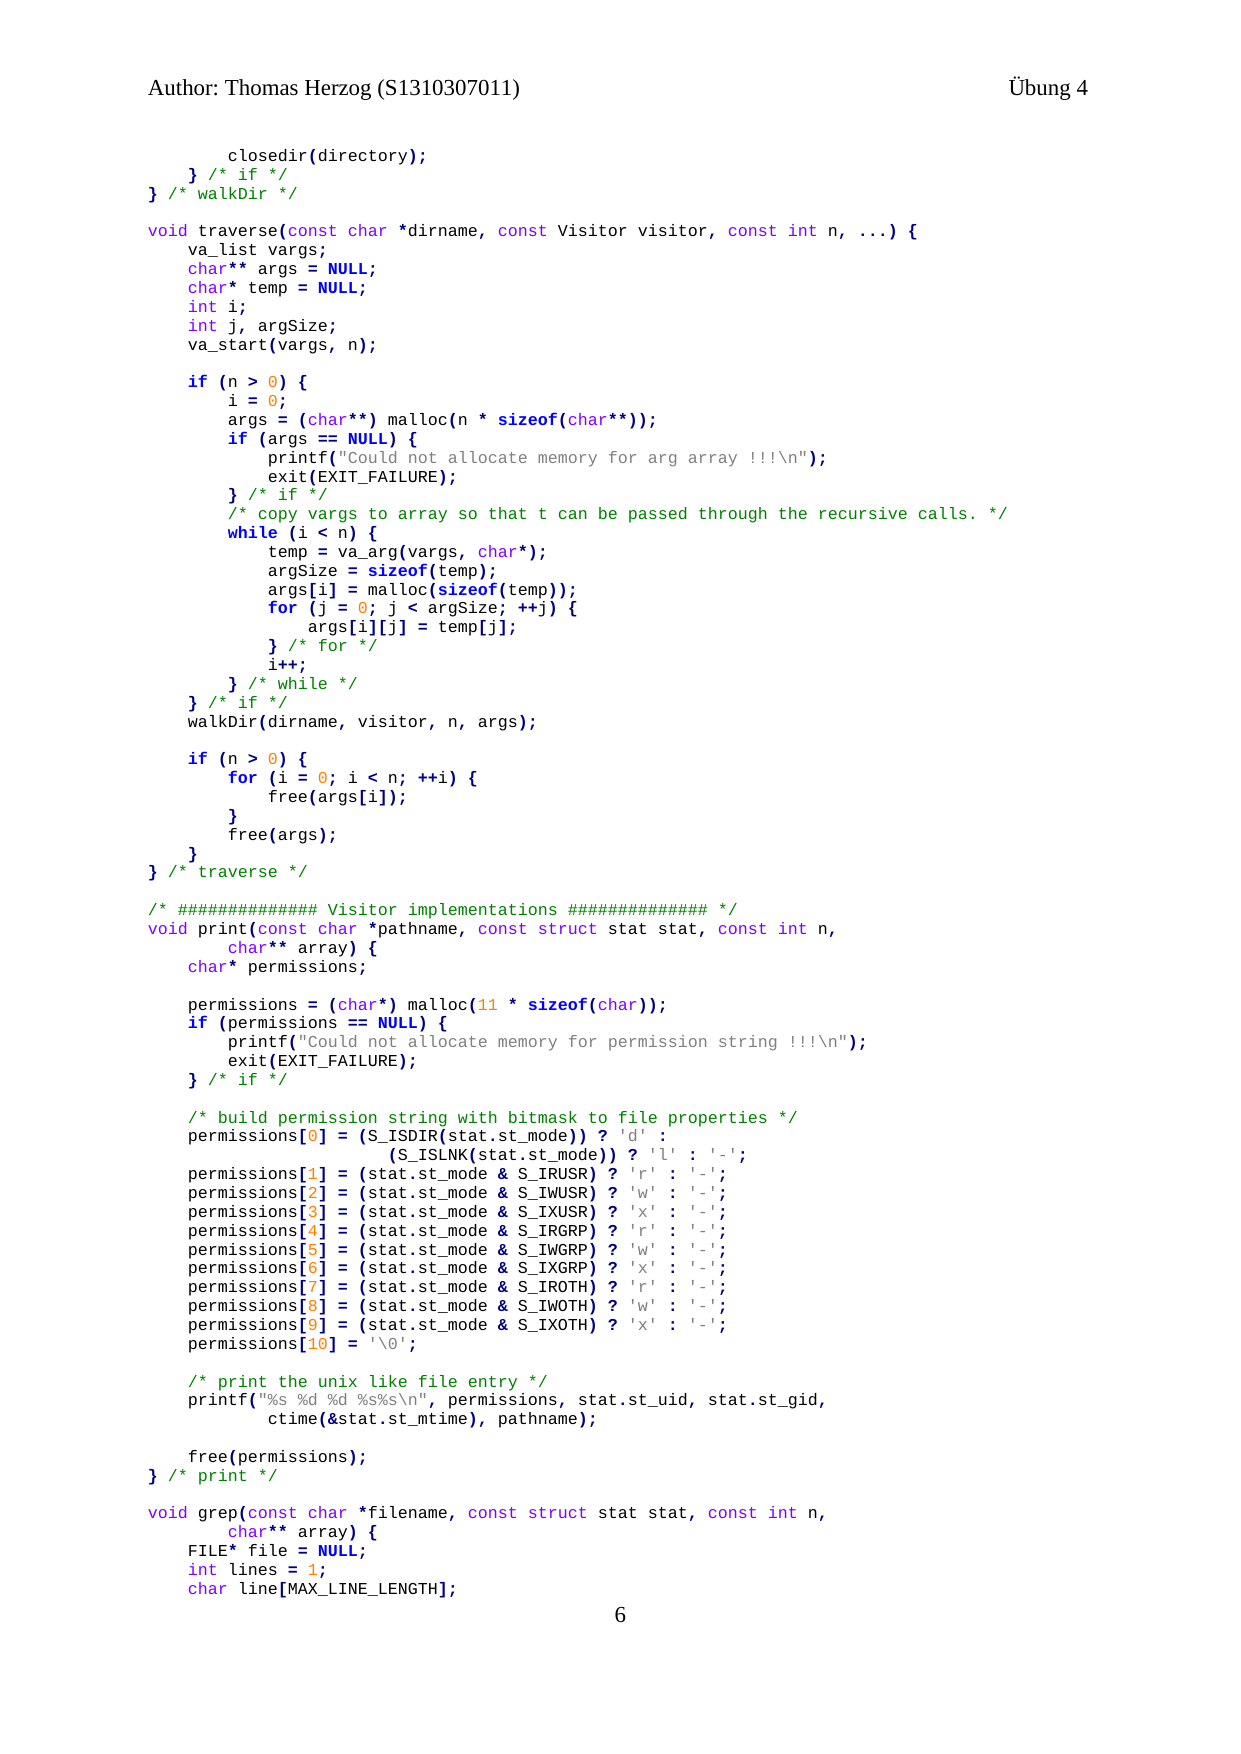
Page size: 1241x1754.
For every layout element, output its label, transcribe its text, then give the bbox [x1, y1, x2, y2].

text /* print the unix like file entry */ [148, 1373, 1093, 1392]
text int i; [148, 298, 1093, 317]
text char* temp = NULL; [148, 279, 1093, 298]
text permissions[4] = (stat.st_mode & S_IRGRP) ? 'r' : '-'; [148, 1222, 1093, 1241]
text permissions[6] = (stat.st_mode & S_IXGRP) ? 'x' : '-'; [148, 1260, 1093, 1279]
text void grep(const char *filename, const struct stat stat, const int n, [148, 1505, 1093, 1524]
text } /* while */ [148, 676, 1093, 694]
text permissions[5] = (stat.st_mode & S_IWGRP) ? 'w' : '-'; [148, 1241, 1093, 1260]
text } /* if */ [148, 487, 1093, 506]
text args[i][j] = temp[j]; [148, 619, 1093, 638]
text if (args == NULL) { [148, 430, 1093, 449]
text argSize = sizeof(temp); [148, 562, 1093, 581]
text walkDir(dirname, visitor, n, args); [148, 713, 1093, 732]
text } [148, 807, 1093, 826]
text permissions[8] = (stat.st_mode & S_IWOTH) ? 'w' : '-'; [148, 1298, 1093, 1317]
text free(args); [148, 826, 1093, 845]
text args = (char**) malloc(n * sizeof(char**)); [148, 412, 1093, 430]
text char* permissions; [148, 958, 1093, 977]
text if (n > 0) { [148, 374, 1093, 393]
text } /* traverse */ [148, 864, 1093, 883]
text if (permissions == NULL) { [148, 1015, 1093, 1034]
text permissions[9] = (stat.st_mode & S_IXOTH) ? 'x' : '-'; [148, 1317, 1093, 1335]
text } /* if */ [148, 694, 1093, 713]
text permissions[7] = (stat.st_mode & S_IROTH) ? 'r' : '-'; [148, 1279, 1093, 1298]
text (S_ISLNK(stat.st_mode)) ? 'l' : '-'; [148, 1147, 1093, 1166]
text exit(EXIT_FAILURE); [148, 468, 1093, 487]
text } /* print */ [148, 1467, 1093, 1486]
text } /* if */ [148, 1071, 1093, 1090]
text printf("%s %d %d %s%s\n", permissions, stat.st_uid, stat.st_gid, [148, 1392, 1093, 1411]
text } /* if */ [148, 166, 1093, 185]
text permissions[1] = (stat.st_mode & S_IRUSR) ? 'r' : '-'; [148, 1166, 1093, 1184]
text ctime(&stat.st_mtime), pathname); [148, 1411, 1093, 1430]
text } /* for */ [148, 638, 1093, 657]
text exit(EXIT_FAILURE); [148, 1053, 1093, 1071]
text free(args[i]); [148, 789, 1093, 807]
text closedir(directory); [148, 148, 1093, 166]
text permissions[2] = (stat.st_mode & S_IWUSR) ? 'w' : '-'; [148, 1184, 1093, 1203]
text va_list vargs; [148, 242, 1093, 261]
text FILE* file = NULL; [148, 1543, 1093, 1562]
text printf("Could not allocate memory for arg array !!!\n"); [148, 449, 1093, 468]
text permissions[3] = (stat.st_mode & S_IXUSR) ? 'x' : '-'; [148, 1203, 1093, 1222]
text char** array) { [148, 939, 1093, 958]
text printf("Could not allocate memory for permission string !!!\n"); [148, 1034, 1093, 1053]
text i++; [148, 657, 1093, 676]
text /* copy vargs to array so that t can be passed through the recursive calls. */ [148, 506, 1093, 525]
text for (i = 0; i < n; ++i) { [148, 770, 1093, 789]
text /* build permission string with bitmask to file properties */ [148, 1109, 1093, 1128]
text char** args = NULL; [148, 261, 1093, 279]
text for (j = 0; j < argSize; ++j) { [148, 600, 1093, 619]
text int lines = 1; [148, 1562, 1093, 1581]
text char line[MAX_LINE_LENGTH]; [148, 1581, 1093, 1599]
text char** array) { [148, 1524, 1093, 1543]
text va_start(vargs, n); [148, 336, 1093, 355]
text free(permissions); [148, 1448, 1093, 1467]
text int j, argSize; [148, 317, 1093, 336]
text if (n > 0) { [148, 751, 1093, 770]
text i = 0; [148, 393, 1093, 412]
text args[i] = malloc(sizeof(temp)); [148, 581, 1093, 600]
text permissions = (char*) malloc(11 * sizeof(char)); [148, 996, 1093, 1015]
text permissions[0] = (S_ISDIR(stat.st_mode)) ? 'd' : [148, 1128, 1093, 1147]
text void print(const char *pathname, const struct stat stat, const int n, [148, 921, 1093, 939]
text while (i < n) { [148, 525, 1093, 543]
text } [148, 845, 1093, 864]
text } /* walkDir */ [148, 185, 1093, 204]
text temp = va_arg(vargs, char*); [148, 543, 1093, 562]
text /* ############## Visitor implementations ############## */ [148, 902, 1093, 921]
text void traverse(const char *dirname, const Visitor visitor, const int n, ...) { [148, 223, 1093, 242]
text permissions[10] = '\0'; [148, 1335, 1093, 1354]
